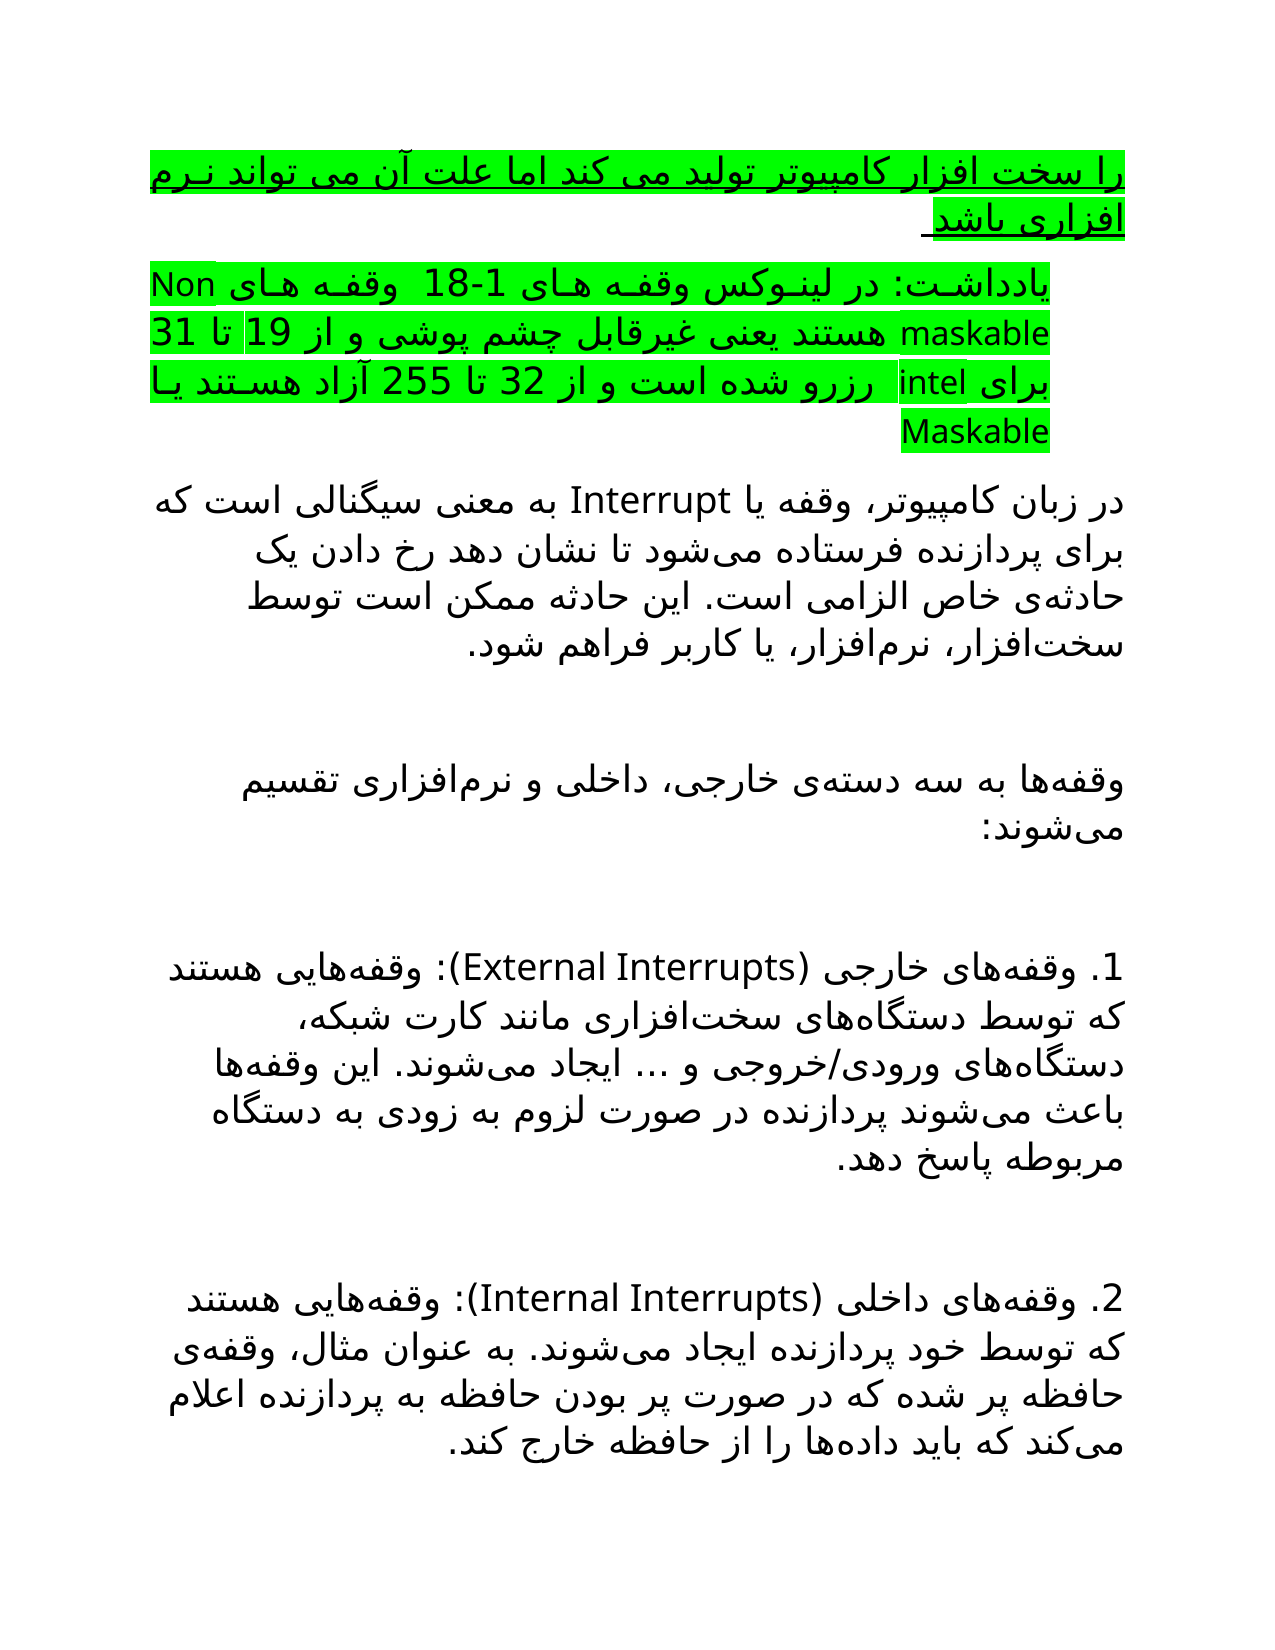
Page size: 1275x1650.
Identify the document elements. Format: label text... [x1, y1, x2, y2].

text در زبان کامپیوتر، وقفه یا Interrupt به معنی سیگنالی است که برای پردازنده فرستاده می‌شود تا نشان دهد رخ دادن یک حادثه‌ی خاص الزامی است. این حادثه ممکن است توسط سخت‌افزار، نرم‌افزار، یا کاربر فراهم شود. [150, 473, 1125, 666]
text 2. وقفه‌های داخلی (Internal Interrupts): وقفه‌هایی هستند که توسط خود پردازنده ایجاد می‌شوند. به عنوان مثال، وقفه‌ی حافظه پر شده که در صورت پر بودن حافظه به پردازنده اعلام می‌کند که باید داده‌ها را از حافظه خارج کند. [150, 1271, 1125, 1463]
text 1. وقفه‌های خارجی (External Interrupts): وقفه‌هایی هستند که توسط دستگاه‌های سخت‌افزاری مانند کارت شبکه، دستگاه‌های ورودی/خروجی و ... ایجاد می‌شوند. این وقفه‌ها باعث می‌شوند پردازنده در صورت لزوم به زودی به دستگاه مربوطه پاسخ دهد. [150, 940, 1125, 1179]
text وقفه‌ها به سه دسته‌ی خارجی، داخلی و نرم‌افزاری تقسیم می‌شوند: [150, 757, 1125, 848]
text یادداشت: در لینوکس وقفه های 1-18 وقفه های Non maskable هستند یعنی غیرقابل چشم پوشی و از 19 تا 31 برای intel رزرو شده است و از 32 تا 255 آزاد هستند یا Maskable [150, 305, 1050, 453]
